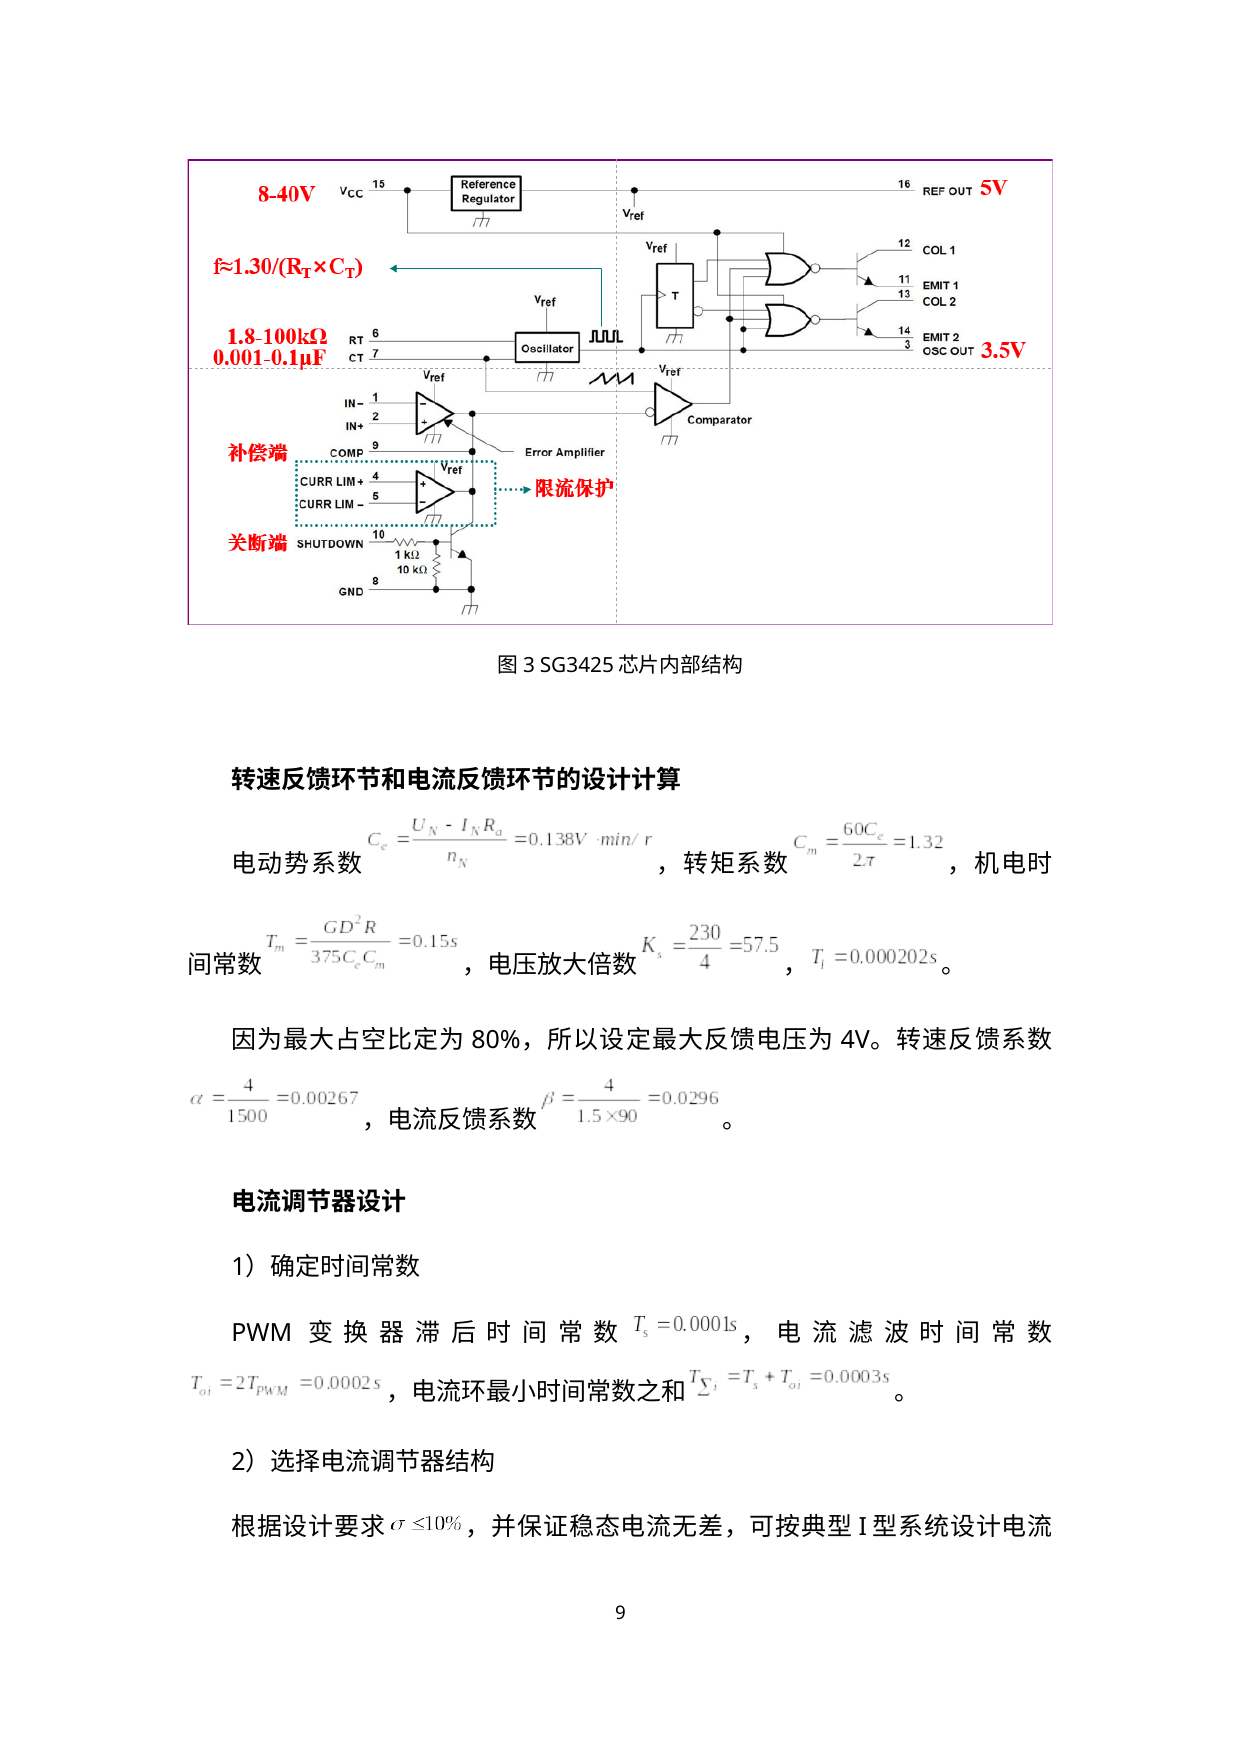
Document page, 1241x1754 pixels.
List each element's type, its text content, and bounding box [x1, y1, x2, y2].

text 2）选择电流调节器结构 [187, 1427, 1053, 1492]
text 电动势系数，转矩系数，机电时间常数，电压放大倍数，。 [187, 810, 1053, 1005]
text 转速反馈环节和电流反馈环节的设计计算 [187, 745, 1053, 810]
text 1）确定时间常数 [187, 1232, 1053, 1297]
picture [187, 159, 1053, 625]
text 电流调节器设计 [187, 1167, 1053, 1232]
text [187, 1492, 1053, 1557]
text 图 3 SG3425芯片内部结构 [187, 647, 1053, 680]
text 因为最大占空比定为80%，所以设定最大反馈电压为4V。转速反馈系数，电流反馈系数。 [187, 1005, 1053, 1167]
text PWM变换器滞后时间常数，电流滤波时间常数，电流环最小时间常数之和。 [187, 1297, 1053, 1427]
